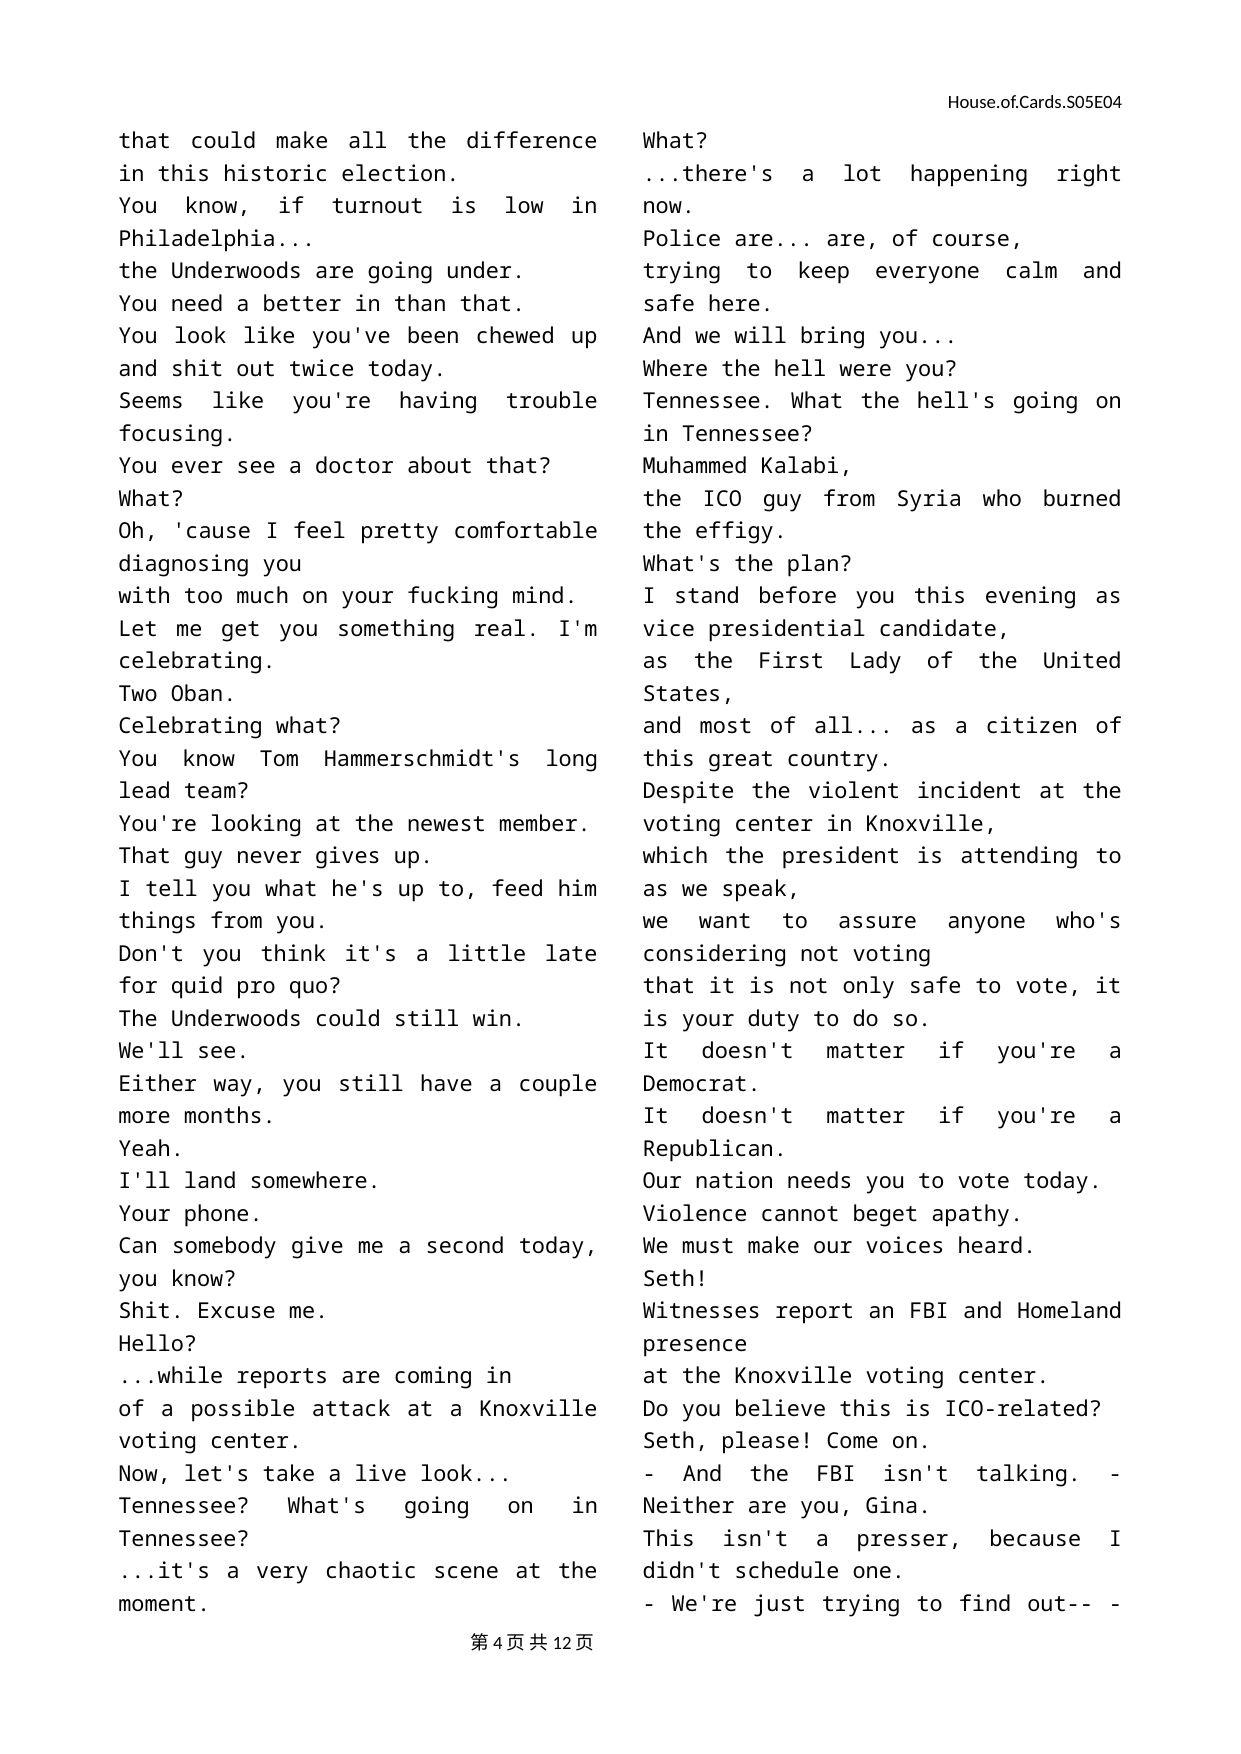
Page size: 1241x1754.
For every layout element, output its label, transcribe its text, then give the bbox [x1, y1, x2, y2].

text Two Oban. [118, 677, 598, 709]
text What? [118, 482, 598, 514]
text we want to assure anyone who's considering not voting [642, 904, 1122, 969]
text Muhammed Kalabi, [642, 449, 1122, 482]
text Violence cannot beget apathy. [642, 1197, 1122, 1229]
text Can somebody give me a second today, you know? [118, 1229, 598, 1294]
text Don't you think it's a little late for quid pro quo? [118, 937, 598, 1002]
text What's the plan? [642, 547, 1122, 579]
text It doesn't matter if you're a Democrat. [642, 1034, 1122, 1099]
text Oh, 'cause I feel pretty comfortable diagnosing you [118, 514, 598, 579]
text Our nation needs you to vote today. [642, 1164, 1122, 1197]
text We'll see. [118, 1034, 598, 1067]
text Celebrating what? [118, 709, 598, 742]
text with too much on your fucking mind. [118, 579, 598, 612]
text which the president is attending to as we speak, [642, 839, 1122, 904]
text That guy never gives up. [118, 839, 598, 872]
text - We're just trying to find out-- - That's two, Gina. [642, 1587, 1122, 1619]
text You need a better in than that. [118, 287, 598, 319]
text You ever see a doctor about that? [118, 449, 598, 482]
text You know Tom Hammerschmidt's long lead team? [118, 742, 598, 807]
text Tennessee? What's going on in Tennessee? [118, 1489, 598, 1554]
text What? [642, 124, 1122, 157]
text as the First Lady of the United States, [642, 644, 1122, 709]
text at the Knoxville voting center. [642, 1359, 1122, 1392]
text Either way, you still have a couple more months. [118, 1067, 598, 1132]
text You know, if turnout is low in Philadelphia... [118, 189, 598, 254]
text ...it's a very chaotic scene at the moment. [118, 1554, 598, 1619]
text Witnesses report an FBI and Homeland presence [642, 1294, 1122, 1359]
text ...while reports are coming in [118, 1359, 598, 1392]
text It doesn't matter if you're a Republican. [642, 1099, 1122, 1164]
text of a possible attack at a Knoxville voting center. [118, 1392, 598, 1457]
text I'll land somewhere. [118, 1164, 598, 1197]
text We must make our voices heard. [642, 1229, 1122, 1262]
text the ICO guy from Syria who burned the effigy. [642, 482, 1122, 547]
text Yeah. [118, 1132, 598, 1164]
text Tennessee. What the hell's going on in Tennessee? [642, 384, 1122, 449]
text that it is not only safe to vote, it is your duty to do so. [642, 969, 1122, 1034]
text Now, let's take a live look... [118, 1457, 598, 1489]
text Seems like you're having trouble focusing. [118, 384, 598, 449]
text Seth! [642, 1262, 1122, 1294]
text Shit. Excuse me. [118, 1294, 598, 1327]
text You're looking at the newest member. [118, 807, 598, 839]
text the Underwoods are going under. [118, 254, 598, 287]
text Let me get you something real. I'm celebrating. [118, 612, 598, 677]
text Police are... are, of course, [642, 222, 1122, 254]
text ...there's a lot happening right now. [642, 157, 1122, 222]
text Despite the violent incident at the voting center in Knoxville, [642, 774, 1122, 839]
text I tell you what he's up to, feed him things from you. [118, 872, 598, 937]
text I stand before you this evening as vice presidential candidate, [642, 579, 1122, 644]
text The Underwoods could still win. [118, 1002, 598, 1034]
text - And the FBI isn't talking. - Neither are you, Gina. [642, 1457, 1122, 1522]
text Do you believe this is ICO-related? [642, 1392, 1122, 1424]
text Seth, please! Come on. [642, 1424, 1122, 1457]
text Where the hell were you? [642, 352, 1122, 384]
text trying to keep everyone calm and safe here. [642, 254, 1122, 319]
text You look like you've been chewed up and shit out twice today. [118, 319, 598, 384]
text Hello? [118, 1327, 598, 1359]
text And we will bring you... [642, 319, 1122, 352]
text and most of all... as a citizen of this great country. [642, 709, 1122, 774]
text that could make all the difference in this historic election. [118, 124, 598, 189]
text This isn't a presser, because I didn't schedule one. [642, 1522, 1122, 1587]
text Your phone. [118, 1197, 598, 1229]
